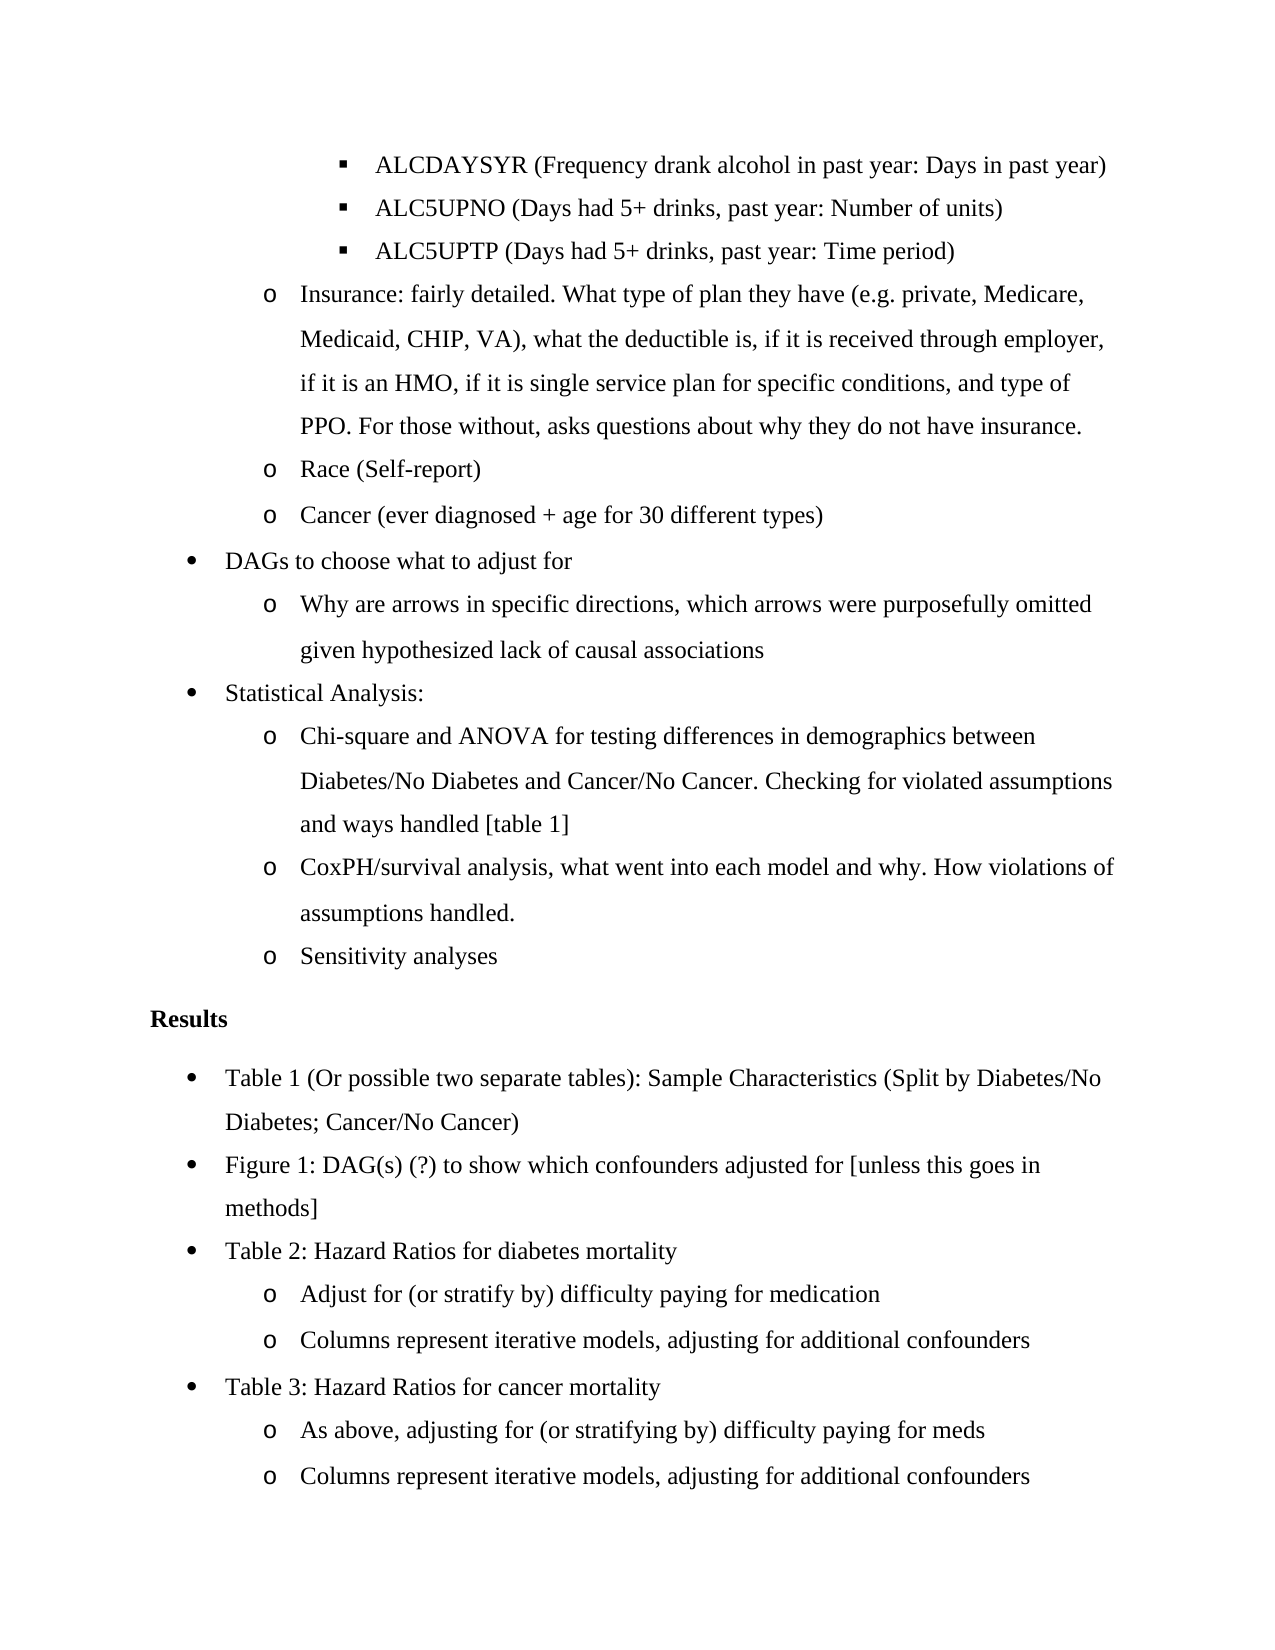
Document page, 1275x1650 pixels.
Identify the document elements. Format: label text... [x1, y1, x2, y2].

list Table 1 (Or possible two separate tables): Sample Characteristics (Split by Diabetes/No Diabetes; Cancer/No Cancer) [187, 1063, 1125, 1135]
list Insurance: fairly detailed. What type of plan they have (e.g. private, Medicare, Medicaid, CHIP, VA), what the deductible is, if it is received through employer, if it is an HMO, if it is single service plan for specific conditions, and type of PPO. For those without, asks questions about why they do not have insurance. [262, 279, 1125, 439]
list Sensitivity analyses [262, 941, 1125, 972]
list ALCDAYSYR (Frequency drank alcohol in past year: Days in past year) [337, 150, 1125, 179]
list Race (Self-report) [262, 454, 1125, 485]
list CoxPH/survival analysis, what went into each model and why. How violations of assumptions handled. [262, 852, 1125, 926]
list DAGs to choose what to adjust for [187, 546, 1125, 575]
text Results [150, 1004, 1125, 1032]
list Cancer (ever diagnosed + age for 30 different types) [262, 500, 1125, 531]
list Chi-square and ANOVA for testing differences in demographics between Diabetes/No Diabetes and Cancer/No Cancer. Checking for violated assumptions and ways handled [table 1] [262, 721, 1125, 838]
list Columns represent iterative models, adjusting for additional confounders [262, 1325, 1125, 1356]
list Adjust for (or stratify by) difficulty paying for medication [262, 1279, 1125, 1310]
list Table 2: Hazard Ratios for diabetes mortality [187, 1236, 1125, 1265]
list Statistical Analysis: [187, 678, 1125, 707]
list As above, adjusting for (or stratifying by) difficulty paying for meds [262, 1415, 1125, 1446]
list ALC5UPTP (Days had 5+ drinks, past year: Time period) [337, 236, 1125, 265]
list Figure 1: DAG(s) (?) to show which confounders adjusted for [unless this goes in methods] [187, 1150, 1125, 1222]
list Why are arrows in specific directions, which arrows were purposefully omitted given hypothesized lack of causal associations [262, 589, 1125, 663]
list ALC5UPNO (Days had 5+ drinks, past year: Number of units) [337, 193, 1125, 222]
list Columns represent iterative models, adjusting for additional confounders [262, 1461, 1125, 1492]
list Table 3: Hazard Ratios for cancer mortality [187, 1372, 1125, 1400]
